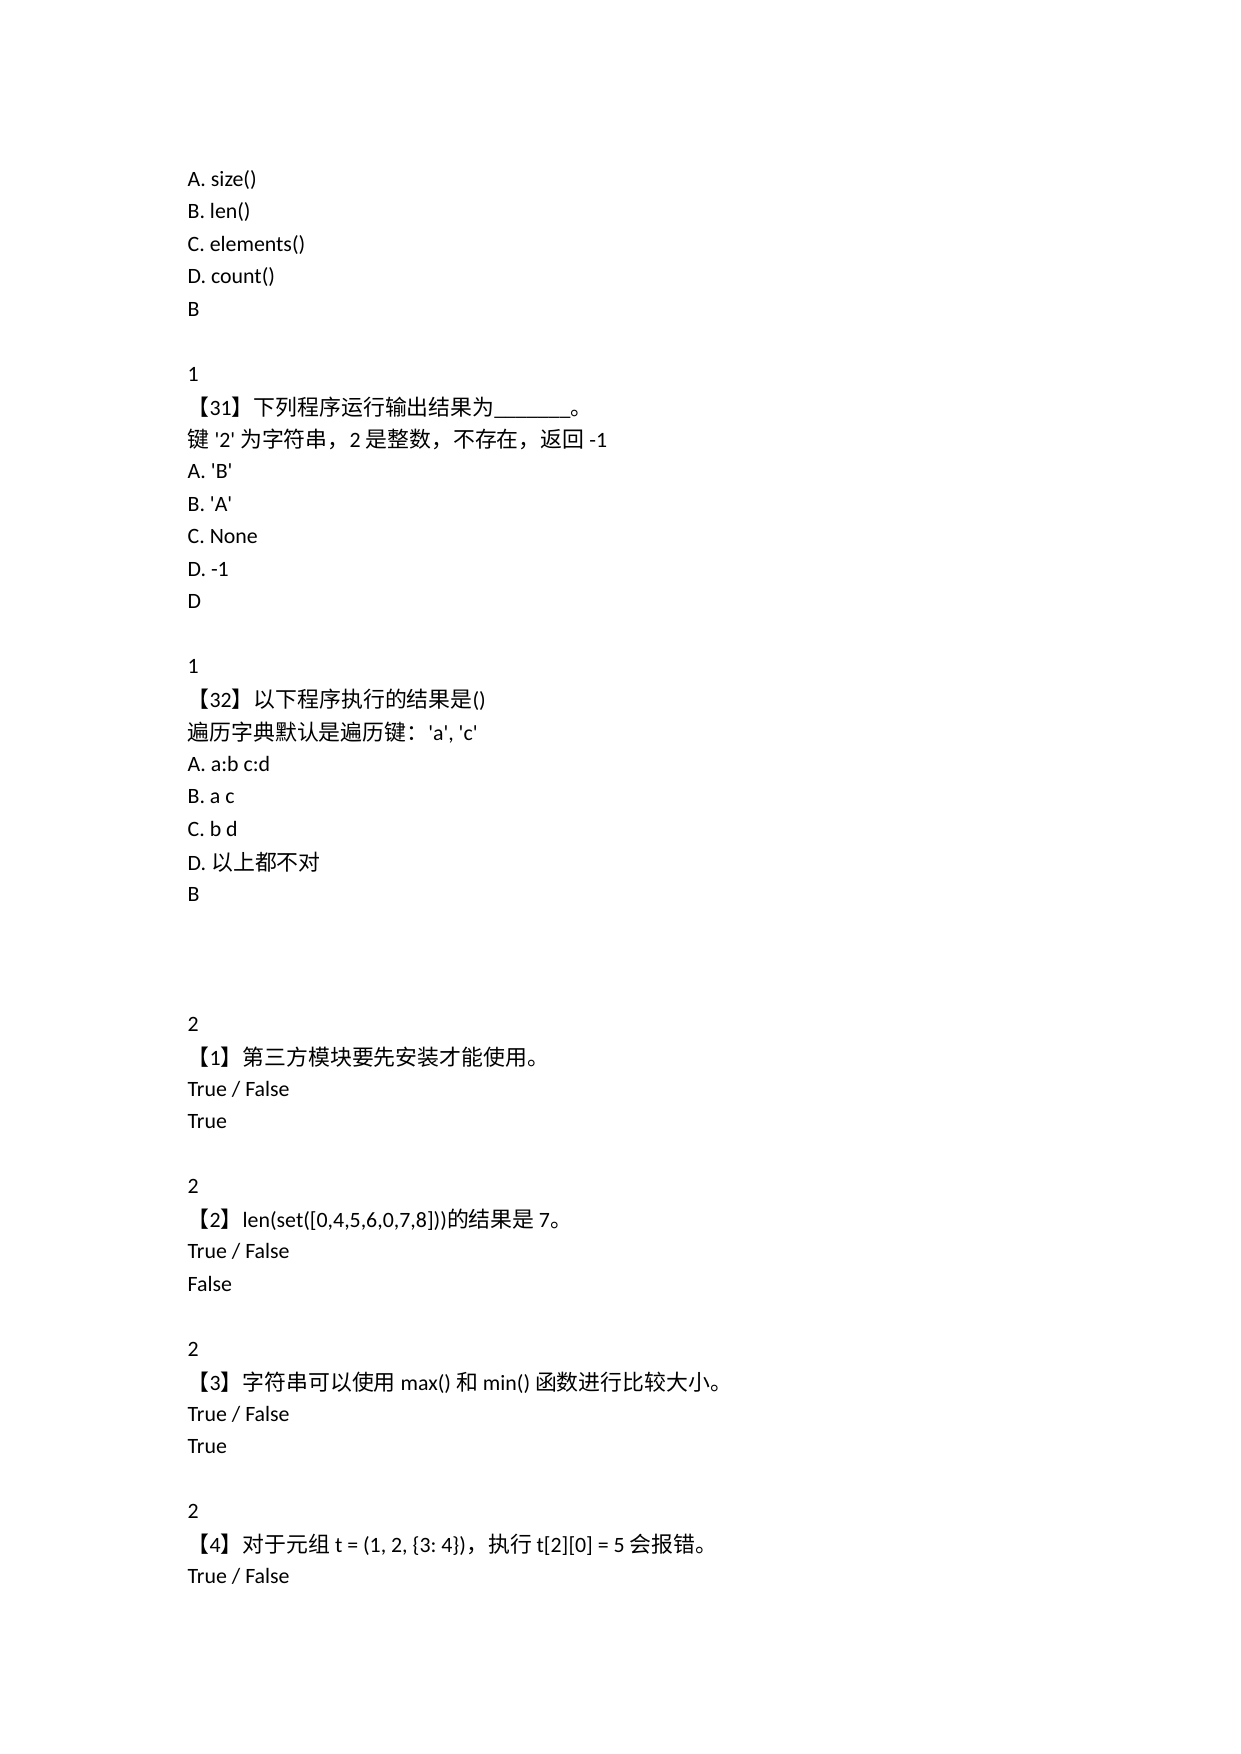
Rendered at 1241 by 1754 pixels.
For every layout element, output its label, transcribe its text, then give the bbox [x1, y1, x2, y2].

text 键 '2' 为字符串，2 是整数，不存在，返回 -1 [187, 422, 1053, 454]
text B. 'A' [187, 487, 1053, 519]
text B. a c [187, 779, 1053, 812]
text 遍历字典默认是遍历键：'a', 'c' [187, 714, 1053, 747]
text 2 [187, 1169, 1053, 1202]
text B [187, 877, 1053, 909]
text D. -1 [187, 552, 1053, 584]
text A. a:b c:d [187, 747, 1053, 779]
text B. len() [187, 194, 1053, 227]
text True / False [187, 1397, 1053, 1429]
text True / False [187, 1559, 1053, 1592]
text B [187, 292, 1053, 324]
text 【31】下列程序运行输出结果为_______。 [187, 389, 1053, 422]
text 【4】对于元组 t = (1, 2, {3: 4})，执行 t[2][0] = 5 会报错。 [187, 1527, 1053, 1559]
text 1 [187, 649, 1053, 682]
text 2 [187, 1332, 1053, 1364]
text True / False [187, 1072, 1053, 1104]
text True / False [187, 1234, 1053, 1267]
text 1 [187, 357, 1053, 389]
text 2 [187, 974, 1053, 1039]
text A. 'B' [187, 454, 1053, 487]
text True [187, 1429, 1053, 1462]
text A. size() [187, 162, 1053, 194]
text C. elements() [187, 227, 1053, 259]
text 【3】字符串可以使用 max() 和 min() 函数进行比较大小。 [187, 1364, 1053, 1397]
text D. count() [187, 259, 1053, 292]
text False [187, 1267, 1053, 1299]
text True [187, 1104, 1053, 1137]
text D. 以上都不对 [187, 844, 1053, 877]
text 【32】以下程序执行的结果是() [187, 682, 1053, 714]
text 2 [187, 1494, 1053, 1527]
text 【1】第三方模块要先安装才能使用。 [187, 1039, 1053, 1072]
text C. b d [187, 812, 1053, 844]
text D [187, 584, 1053, 617]
text C. None [187, 519, 1053, 552]
text 【2】len(set([0,4,5,6,0,7,8]))的结果是7。 [187, 1202, 1053, 1234]
